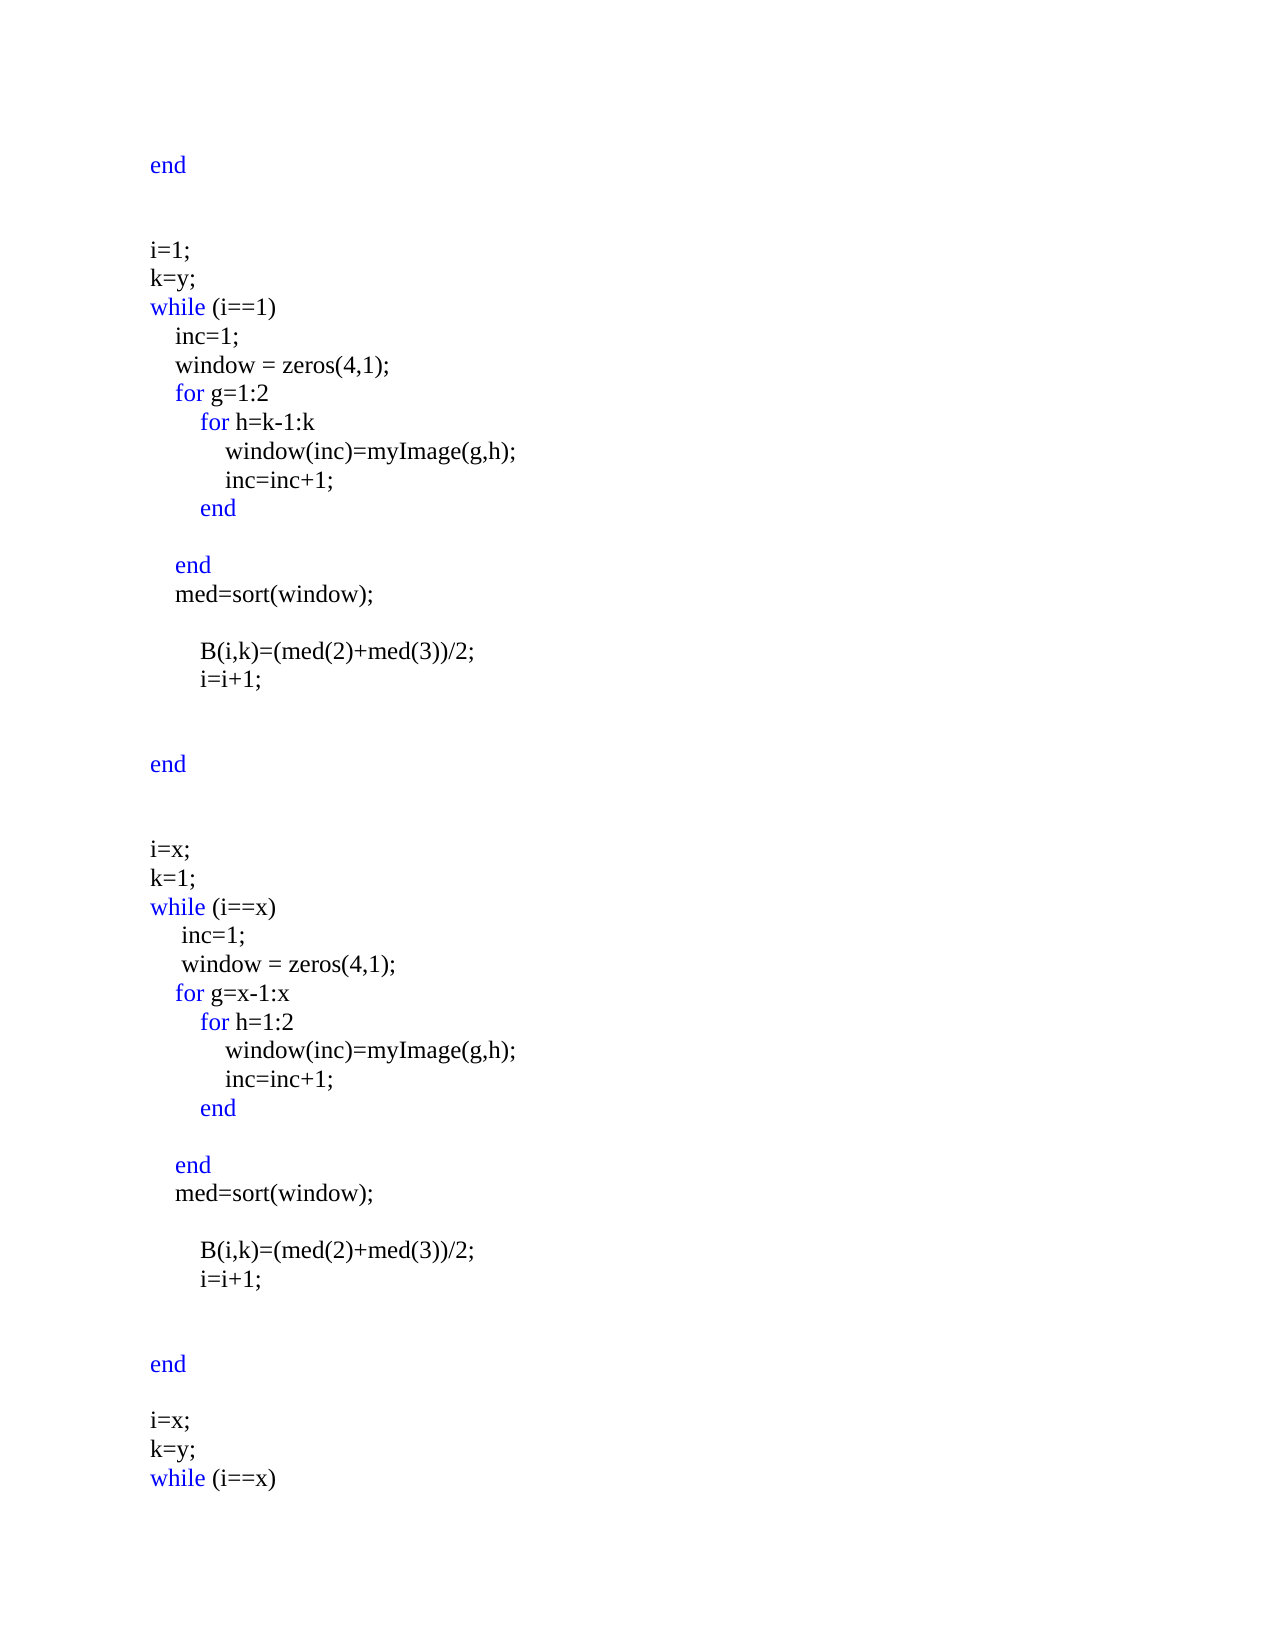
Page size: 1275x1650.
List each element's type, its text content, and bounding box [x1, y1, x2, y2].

text med=sort(window); [150, 579, 1125, 608]
text while (i==x) [150, 1463, 1125, 1492]
text inc=inc+1; [150, 1064, 1125, 1093]
text end [150, 150, 1125, 179]
text k=y; [150, 1434, 1125, 1463]
text end [150, 1093, 1125, 1122]
text B(i,k)=(med(2)+med(3))/2; [150, 1235, 1125, 1264]
text inc=1; [150, 920, 1125, 949]
text i=1; [150, 235, 1125, 263]
text while (i==1) [150, 292, 1125, 321]
text end [150, 749, 1125, 778]
text i=x; [150, 1406, 1125, 1434]
text B(i,k)=(med(2)+med(3))/2; [150, 636, 1125, 664]
text for h=k-1:k [150, 407, 1125, 436]
text end [150, 1349, 1125, 1377]
text for g=x-1:x [150, 978, 1125, 1007]
text window = zeros(4,1); [150, 350, 1125, 378]
text i=x; [150, 834, 1125, 863]
text end [150, 550, 1125, 579]
text for g=1:2 [150, 378, 1125, 407]
text end [150, 493, 1125, 522]
text window(inc)=myImage(g,h); [150, 436, 1125, 465]
text inc=1; [150, 321, 1125, 350]
text for h=1:2 [150, 1007, 1125, 1035]
text while (i==x) [150, 892, 1125, 920]
text i=i+1; [150, 1264, 1125, 1293]
text k=1; [150, 863, 1125, 892]
text window = zeros(4,1); [150, 949, 1125, 978]
text k=y; [150, 263, 1125, 292]
text window(inc)=myImage(g,h); [150, 1035, 1125, 1064]
text inc=inc+1; [150, 465, 1125, 493]
text i=i+1; [150, 664, 1125, 693]
text end [150, 1150, 1125, 1178]
text med=sort(window); [150, 1178, 1125, 1207]
